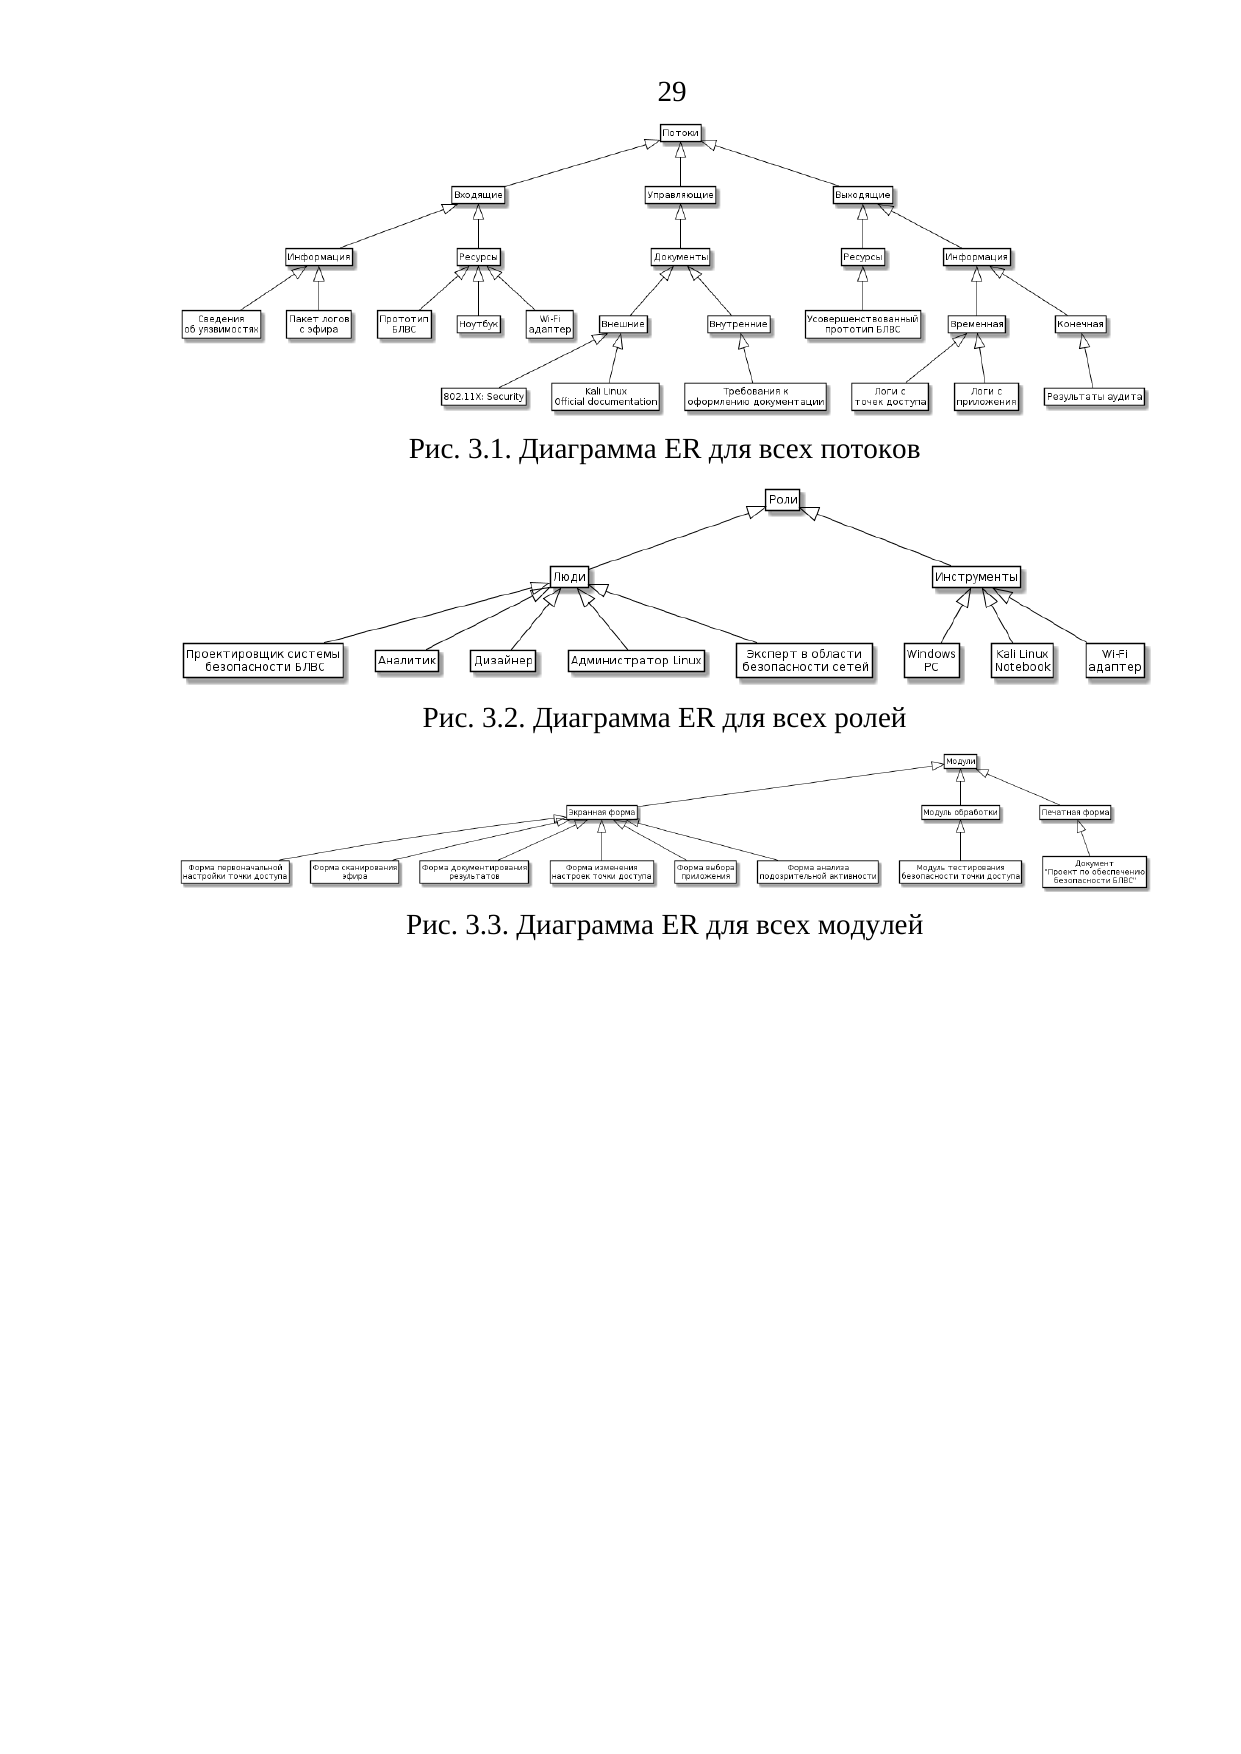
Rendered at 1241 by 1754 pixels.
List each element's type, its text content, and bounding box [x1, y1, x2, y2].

picture [177, 749, 1152, 893]
text Рис. 3.2. Диаграмма ER для всех ролей [177, 700, 1152, 733]
picture [177, 118, 1151, 417]
text Рис. 3.3. Диаграмма ER для всех модулей [177, 907, 1152, 941]
text Рис. 3.1. Диаграмма ER для всех потоков [177, 431, 1152, 464]
picture [177, 481, 1153, 686]
